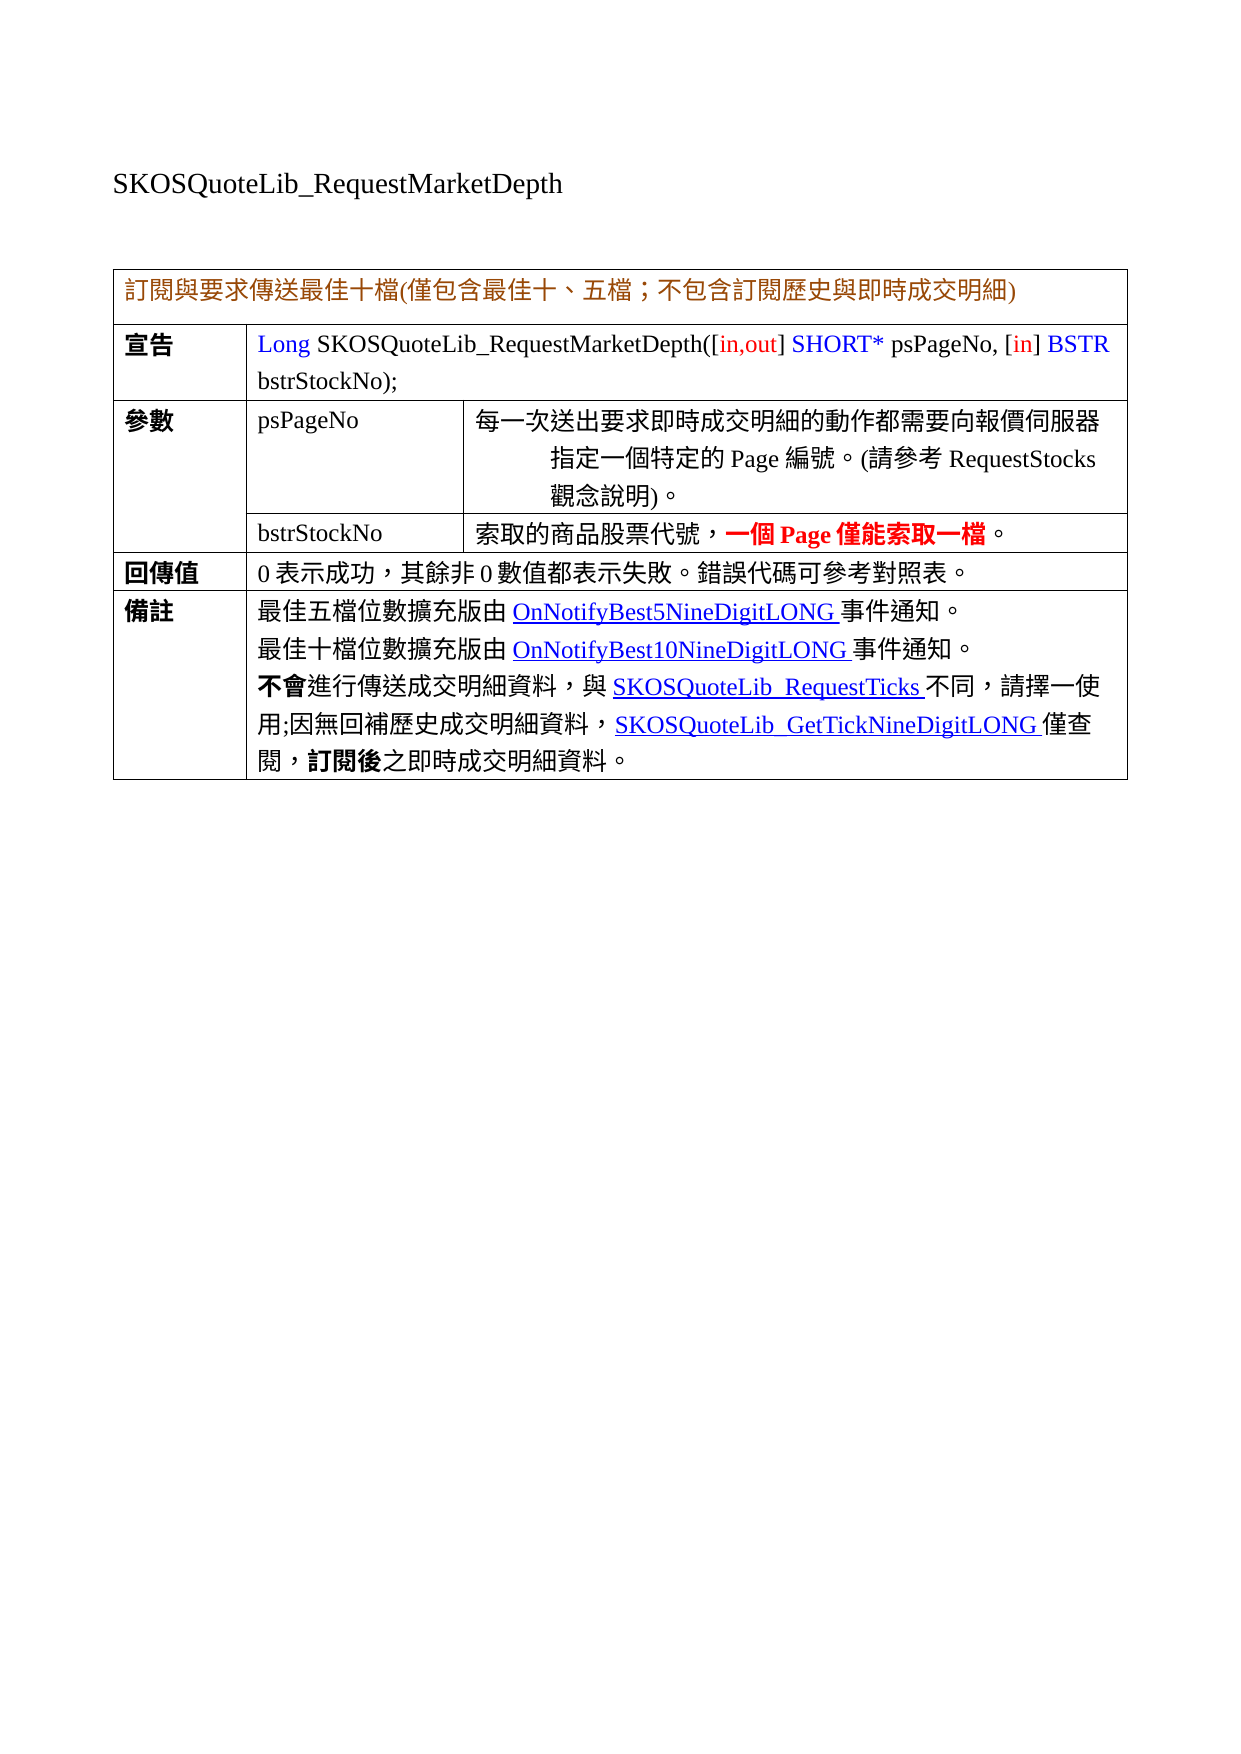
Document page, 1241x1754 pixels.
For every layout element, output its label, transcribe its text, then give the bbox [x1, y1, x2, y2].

table_header 訂閱與要求傳送最佳十檔(僅包含最佳十、五檔；不包含訂閱歷史與即時成交明細) [114, 270, 1127, 323]
table_cell 0表示成功，其餘非0數值都表示失敗。錯誤代碼可參考對照表。 [247, 553, 1127, 590]
table_cell Long SKOSQuoteLib_RequestMarketDepth([in,out] SHORT* psPageNo, [in] BSTR bstrStockNo); [247, 325, 1127, 399]
table_cell 每一次送出要求即時成交明細的動作都需要向報價伺服器指定一個特定的 Page 編號。(請參考RequestStocks觀念說明)。 [464, 401, 1127, 513]
table_cell 回傳值 [114, 553, 246, 590]
table_cell 備註 [114, 591, 246, 779]
table_cell 最佳五檔位數擴充版由OnNotifyBest5NineDigitLONG事件通知。 最佳十檔位數擴充版由OnNotifyBest10NineDigitLONG事件通知。 不會進行傳送成交明細資料，與SKOSQuoteLib_RequestTicks不同，請擇一使用;因無回補歷史成交明細資料，SKOSQuoteLib_GetTickNineDigitLONG僅查閱，訂閱後之即時成交明細資料。 [247, 591, 1127, 779]
table_cell 參數 [114, 401, 246, 552]
subtitle SKOSQuoteLib_RequestMarketDepth [112, 164, 1128, 202]
table_cell 宣告 [114, 325, 246, 399]
table_cell psPageNo [247, 401, 463, 513]
table_cell bstrStockNo [247, 514, 463, 552]
table_cell 索取的商品股票代號，一個Page僅能索取一檔。 [464, 514, 1127, 552]
